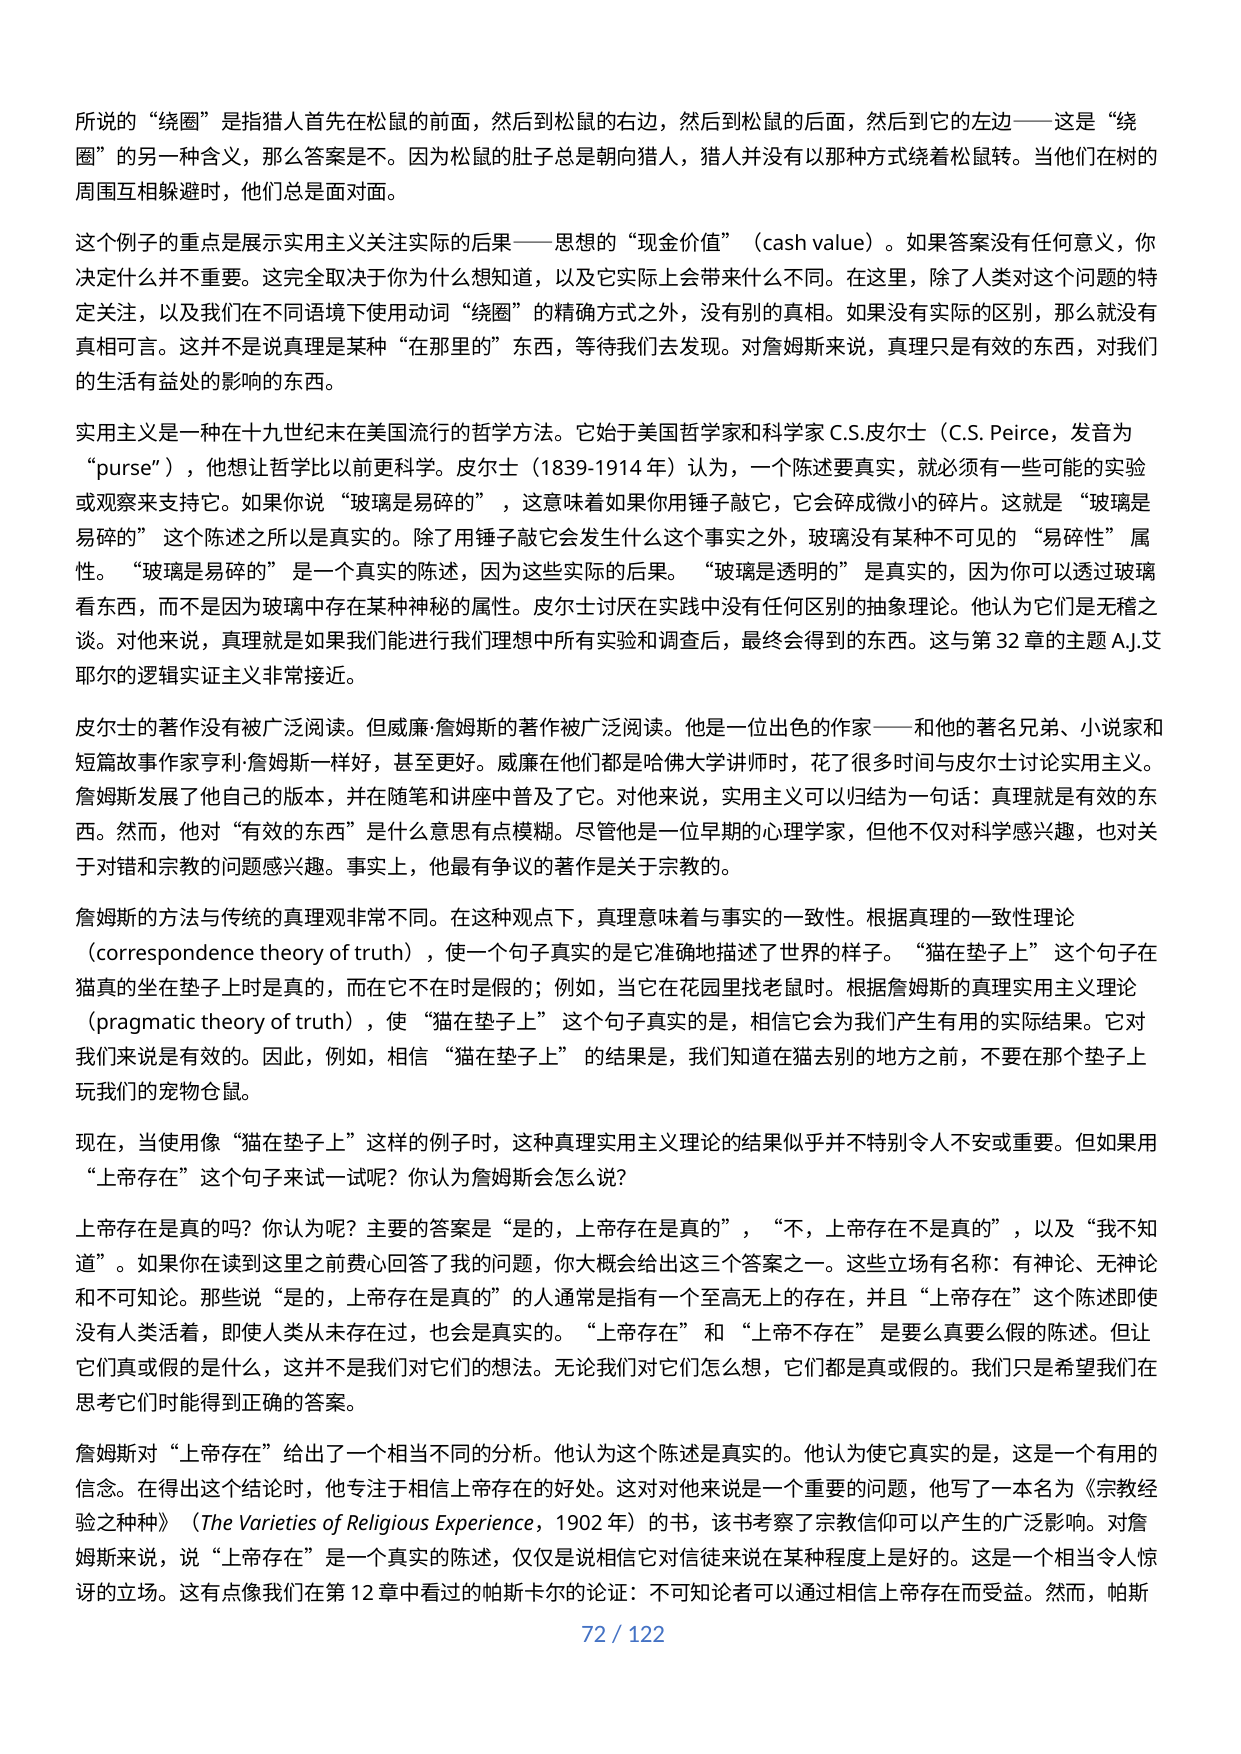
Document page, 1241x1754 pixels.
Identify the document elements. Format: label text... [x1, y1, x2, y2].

text 皮尔士的著作没有被广泛阅读。但威廉·詹姆斯的著作被广泛阅读。他是一位出色的作家——和他的著名兄弟、小说家和短篇故事作家亨利·詹姆斯一样好，甚至更好。威廉在他们都是哈佛大学讲师时，花了很多时间与皮尔士讨论实用主义。詹姆斯发展了他自己的版本，并在随笔和讲座中普及了它。对他来说，实用主义可以归结为一句话：真理就是有效的东西。然而，他对“有效的东西”是什么意思有点模糊。尽管他是一位早期的心理学家，但他不仅对科学感兴趣，也对关于对错和宗教的问题感兴趣。事实上，他最有争议的著作是关于宗教的。 [75, 711, 1165, 880]
text 詹姆斯的方法与传统的真理观非常不同。在这种观点下，真理意味着与事实的一致性。根据真理的一致性理论（correspondence theory of truth），使一个句子真实的是它准确地描述了世界的样子。“猫在垫子上” 这个句子在猫真的坐在垫子上时是真的，而在它不在时是假的；例如，当它在花园里找老鼠时。根据詹姆斯的真理实用主义理论（pragmatic theory of truth），使 “猫在垫子上” 这个句子真实的是，相信它会为我们产生有用的实际结果。它对我们来说是有效的。因此，例如，相信 “猫在垫子上” 的结果是，我们知道在猫去别的地方之前，不要在那个垫子上玩我们的宠物仓鼠。 [75, 901, 1165, 1105]
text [75, 106, 1165, 205]
text 实用主义是一种在十九世纪末在美国流行的哲学方法。它始于美国哲学家和科学家C.S.皮尔士（C.S. Peirce，发音为 “purse” ），他想让哲学比以前更科学。皮尔士（1839-1914年）认为，一个陈述要真实，就必须有一些可能的实验或观察来支持它。如果你说 “玻璃是易碎的” ，这意味着如果你用锤子敲它，它会碎成微小的碎片。这就是 “玻璃是易碎的” 这个陈述之所以是真实的。除了用锤子敲它会发生什么这个事实之外，玻璃没有某种不可见的 “易碎性” 属性。 “玻璃是易碎的” 是一个真实的陈述，因为这些实际的后果。 “玻璃是透明的” 是真实的，因为你可以透过玻璃看东西，而不是因为玻璃中存在某种神秘的属性。皮尔士讨厌在实践中没有任何区别的抽象理论。他认为它们是无稽之谈。对他来说，真理就是如果我们能进行我们理想中所有实验和调查后，最终会得到的东西。这与第32章的主题A.J.艾耶尔的逻辑实证主义非常接近。 [75, 416, 1165, 690]
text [75, 1437, 1165, 1606]
text 上帝存在是真的吗？你认为呢？主要的答案是“是的，上帝存在是真的”，“不，上帝存在不是真的”，以及“我不知道”。如果你在读到这里之前费心回答了我的问题，你大概会给出这三个答案之一。这些立场有名称：有神论、无神论和不可知论。那些说“是的，上帝存在是真的”的人通常是指有一个至高无上的存在，并且“上帝存在”这个陈述即使没有人类活着，即使人类从未存在过，也会是真实的。“上帝存在” 和 “上帝不存在” 是要么真要么假的陈述。但让它们真或假的是什么，这并不是我们对它们的想法。无论我们对它们怎么想，它们都是真或假的。我们只是希望我们在思考它们时能得到正确的答案。 [75, 1212, 1165, 1416]
text 现在，当使用像“猫在垫子上”这样的例子时，这种真理实用主义理论的结果似乎并不特别令人不安或重要。但如果用“上帝存在”这个句子来试一试呢？你认为詹姆斯会怎么说？ [75, 1126, 1165, 1191]
text 这个例子的重点是展示实用主义关注实际的后果——思想的“现金价值”（cash value）。如果答案没有任何意义，你决定什么并不重要。这完全取决于你为什么想知道，以及它实际上会带来什么不同。在这里，除了人类对这个问题的特定关注，以及我们在不同语境下使用动词“绕圈”的精确方式之外，没有别的真相。如果没有实际的区别，那么就没有真相可言。这并不是说真理是某种“在那里的”东西，等待我们去发现。对詹姆斯来说，真理只是有效的东西，对我们的生活有益处的影响的东西。 [75, 226, 1165, 395]
